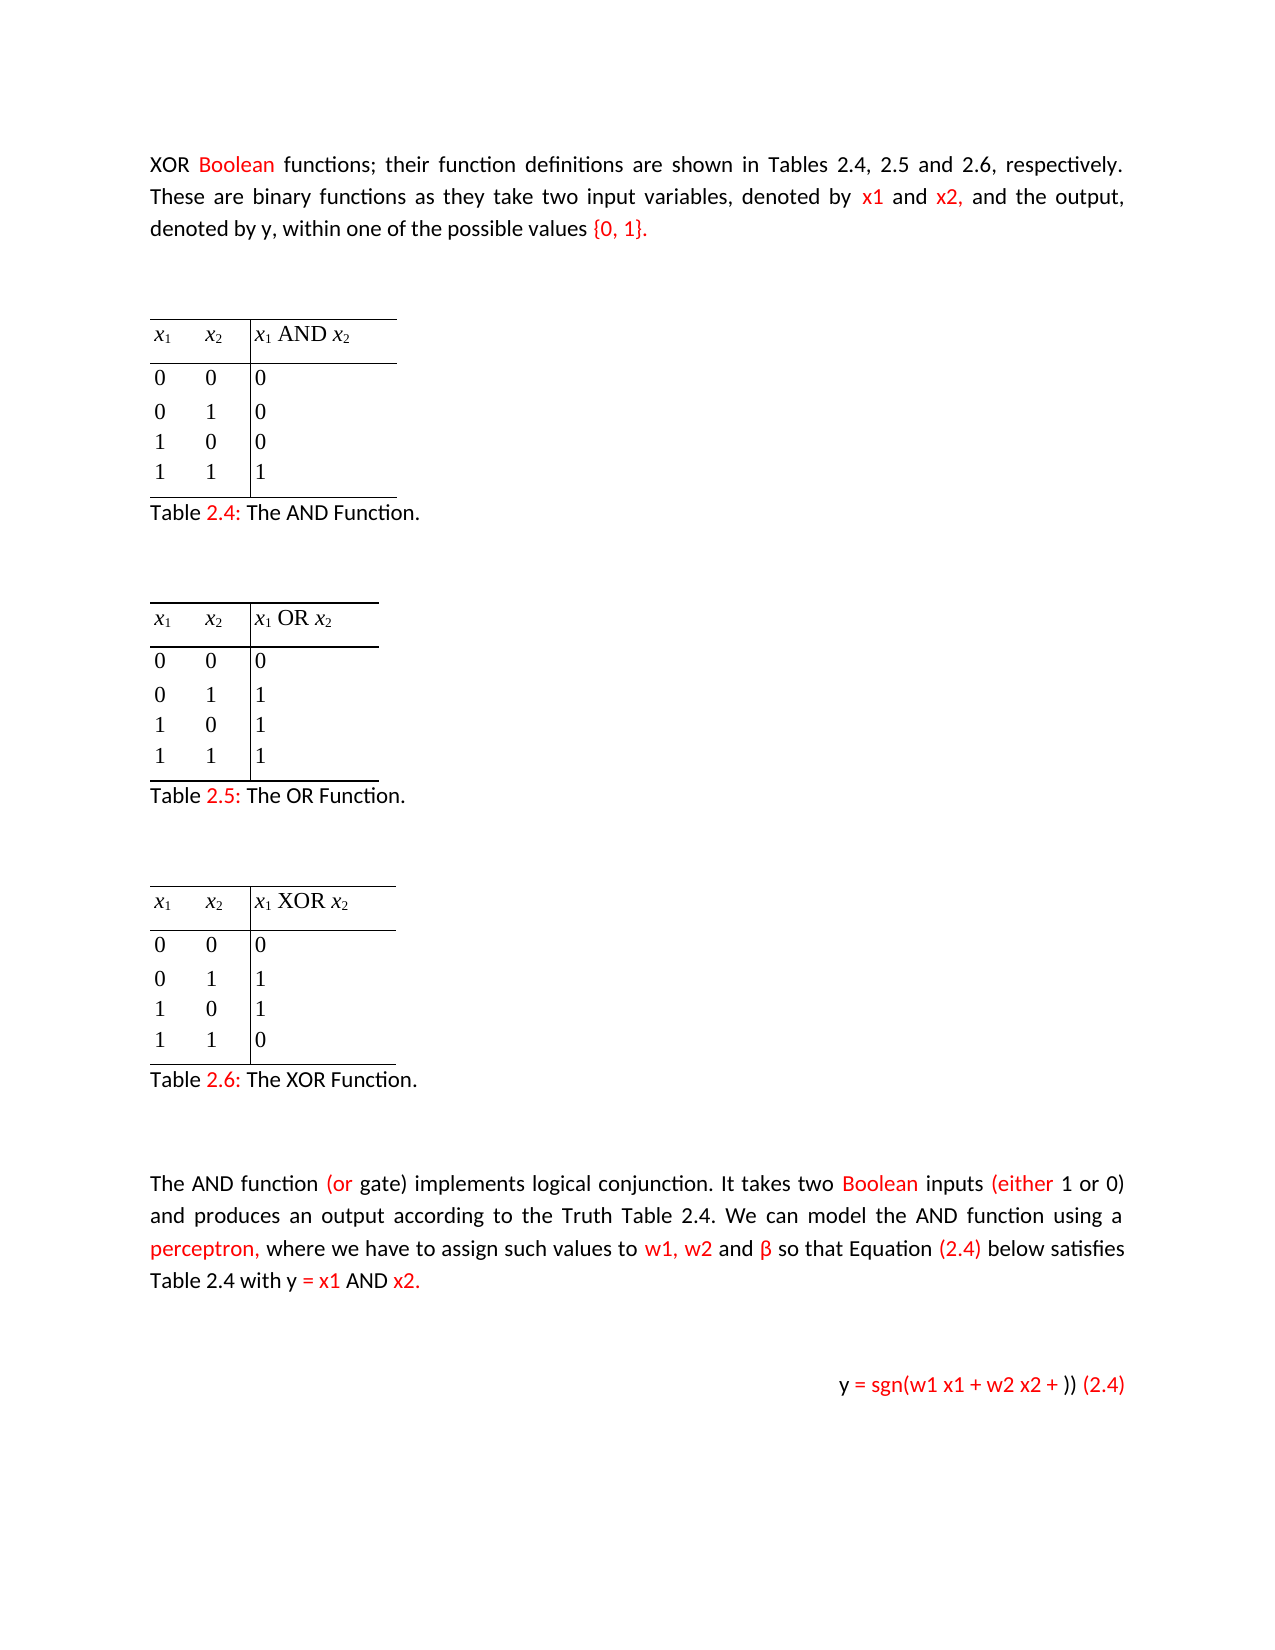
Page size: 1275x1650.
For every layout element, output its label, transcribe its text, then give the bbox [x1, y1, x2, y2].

table_header x2 [201, 320, 250, 362]
table_cell 0 [150, 682, 201, 712]
table_cell 1 [251, 682, 379, 712]
table_header x1 AND x2 [251, 320, 397, 362]
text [150, 150, 1125, 242]
table_cell 0 [201, 428, 250, 458]
table_cell 1 [201, 459, 250, 496]
table_cell 0 [251, 1026, 396, 1064]
table_header x2 [201, 604, 250, 646]
table_header x1 [150, 604, 201, 646]
table_cell 1 [251, 965, 396, 995]
table_cell 0 [251, 931, 396, 965]
table_cell 0 [201, 364, 250, 398]
table_cell 1 [201, 742, 250, 780]
table_cell 1 [201, 1026, 250, 1064]
table_cell 1 [251, 712, 379, 742]
table_cell 0 [150, 648, 201, 682]
table_cell 1 [201, 965, 250, 995]
table_cell 0 [251, 648, 379, 682]
table_header x1 XOR x2 [251, 887, 396, 930]
table_cell 0 [201, 995, 250, 1026]
table_cell 1 [150, 428, 201, 458]
table_cell 1 [251, 742, 379, 780]
table_cell 1 [150, 459, 201, 496]
table_header x1 OR x2 [251, 604, 379, 646]
table_cell 0 [150, 931, 201, 965]
text The AND function (or gate) implements logical conjunction. It takes two Boolean inputs (either 1 or 0) and produces an output according to the Truth Table 2.4. We can model the AND function using a perceptron, where we have to assign such values to w1, w2 and β so that Equation (2.4) below satisfies Table 2.4 with y = x1 AND x2. [150, 1169, 1125, 1294]
table_cell 1 [251, 459, 397, 496]
text Table 2.5: The OR Function. [150, 782, 1125, 810]
table_cell 1 [150, 712, 201, 742]
table_cell 1 [201, 398, 250, 428]
text Table 2.6: The XOR Function. [150, 1065, 1125, 1093]
table_cell 1 [150, 1026, 201, 1064]
table_header x1 [150, 887, 201, 930]
text y = sgn(w1 x1 + w2 x2 + )) (2.4) [150, 1370, 1125, 1398]
table_cell 0 [251, 428, 397, 458]
table_cell 0 [201, 931, 250, 965]
table_header x1 [150, 320, 201, 362]
table_cell 0 [150, 398, 201, 428]
table_cell 0 [150, 364, 201, 398]
table_cell 1 [150, 742, 201, 780]
table_cell 0 [251, 364, 397, 398]
text Table 2.4: The AND Function. [150, 498, 1125, 526]
table_cell 0 [150, 965, 201, 995]
table_cell 0 [201, 648, 250, 682]
table_cell 1 [251, 995, 396, 1026]
table_cell 0 [251, 398, 397, 428]
table_cell 1 [201, 682, 250, 712]
table_header x2 [201, 887, 250, 930]
table_cell 0 [201, 712, 250, 742]
table_cell 1 [150, 995, 201, 1026]
